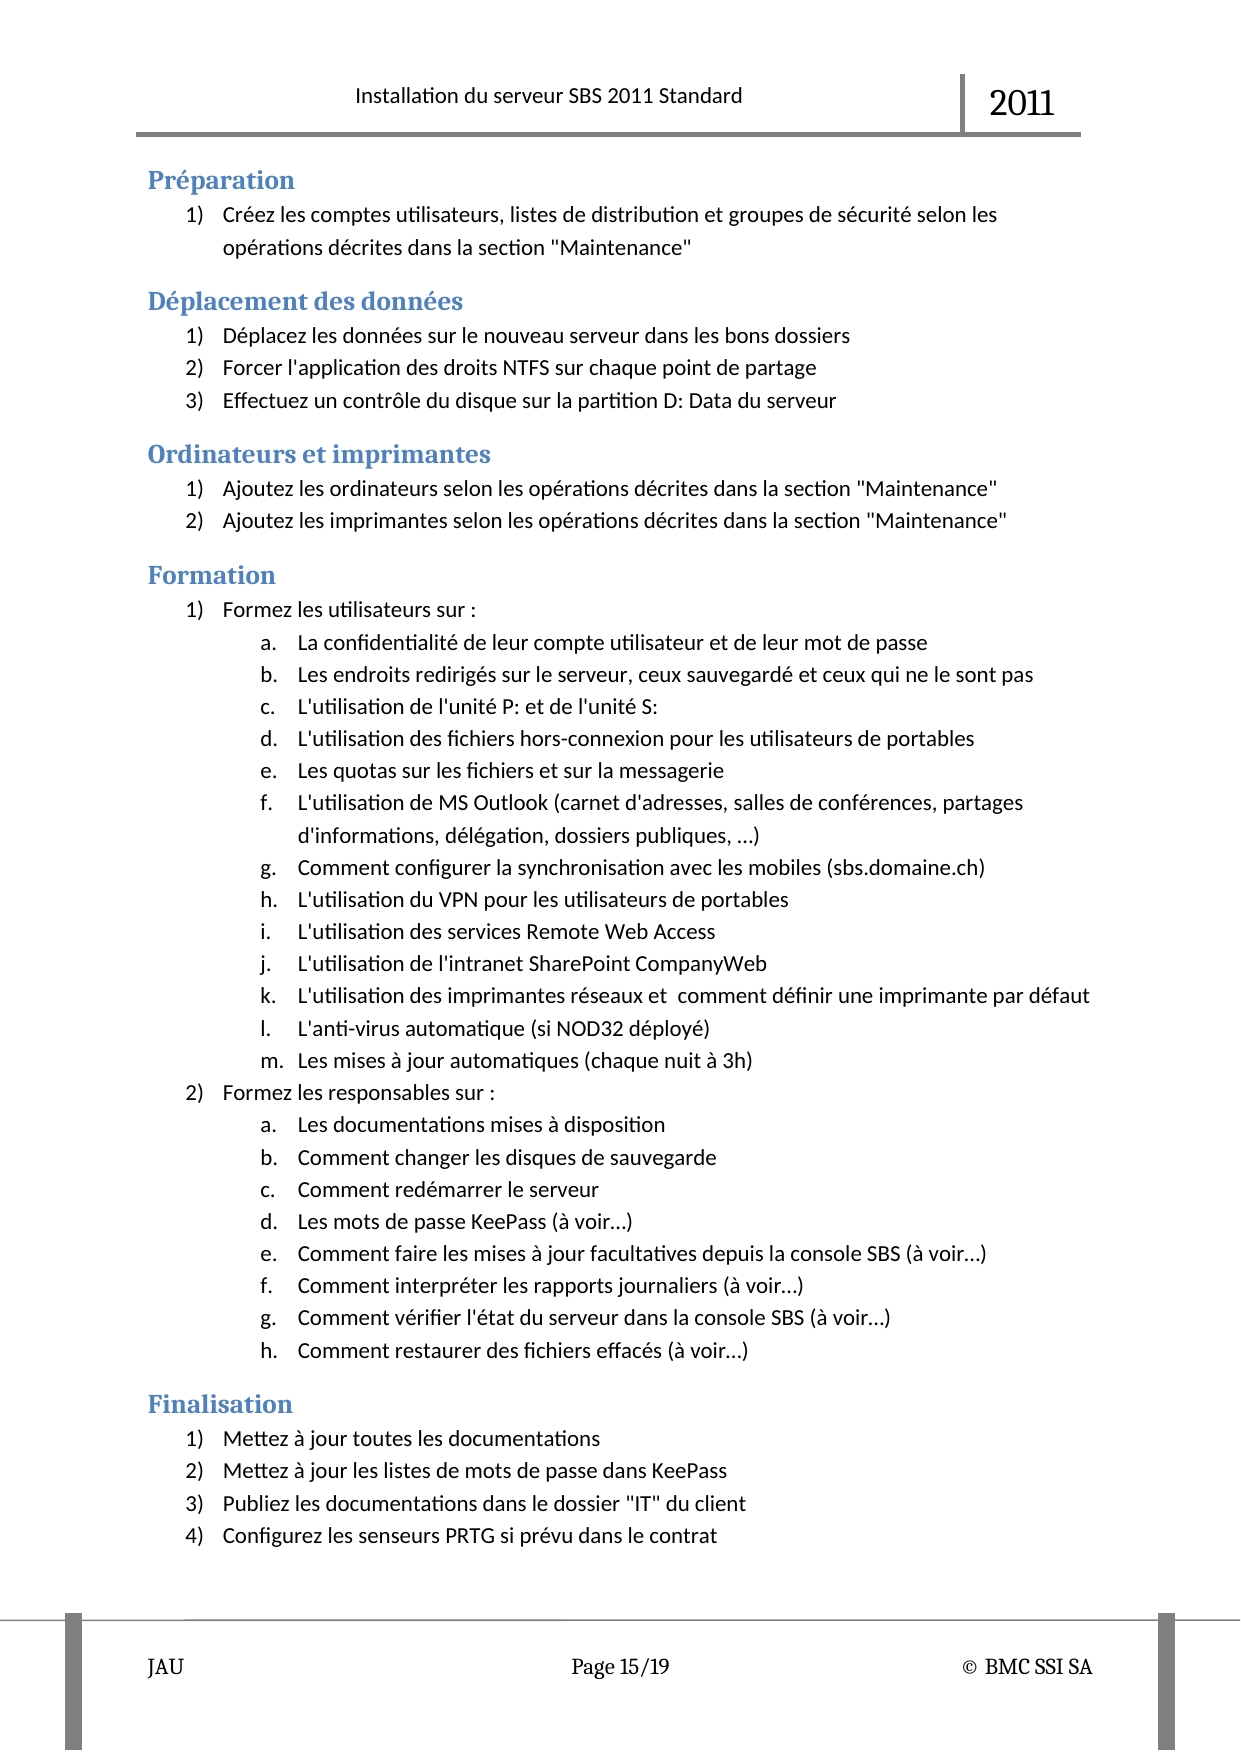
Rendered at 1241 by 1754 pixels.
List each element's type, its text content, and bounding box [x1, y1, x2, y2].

list L'anti-virus automatique (si NOD32 déployé) [260, 1014, 1092, 1042]
list Les mots de passe KeePass (à voir…) [260, 1207, 1092, 1235]
list L'utilisation des services Remote Web Access [260, 917, 1092, 945]
list Forcer l'application des droits NTFS sur chaque point de partage [185, 353, 1092, 382]
list Formez les responsables sur : [185, 1078, 1092, 1106]
subtitle Formation [148, 560, 1092, 591]
list Comment faire les mises à jour facultatives depuis la console SBS (à voir…) [260, 1239, 1092, 1267]
list Comment interpréter les rapports journaliers (à voir…) [260, 1271, 1092, 1299]
list Comment vérifier l'état du serveur dans la console SBS (à voir…) [260, 1303, 1092, 1332]
list Les mises à jour automatiques (chaque nuit à 3h) [260, 1046, 1092, 1074]
list Configurez les senseurs PRTG si prévu dans le contrat [185, 1521, 1092, 1549]
list Créez les comptes utilisateurs, listes de distribution et groupes de sécurité selon les opérations décrites dans la section "Maintenance" [185, 200, 1092, 261]
list L'utilisation de l'unité P: et de l'unité S: [260, 692, 1092, 720]
list La confidentialité de leur compte utilisateur et de leur mot de passe [260, 628, 1092, 656]
list L'utilisation de l'intranet SharePoint CompanyWeb [260, 949, 1092, 977]
subtitle Ordinateurs et imprimantes [148, 439, 1092, 470]
list L'utilisation du VPN pour les utilisateurs de portables [260, 885, 1092, 913]
list Ajoutez les imprimantes selon les opérations décrites dans la section "Maintenance" [185, 507, 1092, 535]
list Comment restaurer des fichiers effacés (à voir…) [260, 1336, 1092, 1364]
list Ajoutez les ordinateurs selon les opérations décrites dans la section "Maintenance" [185, 474, 1092, 502]
list Les quotas sur les fichiers et sur la messagerie [260, 756, 1092, 784]
list Comment configurer la synchronisation avec les mobiles (sbs.domaine.ch) [260, 853, 1092, 881]
list Comment redémarrer le serveur [260, 1175, 1092, 1203]
list Déplacez les données sur le nouveau serveur dans les bons dossiers [185, 321, 1092, 349]
list Formez les utilisateurs sur : [185, 595, 1092, 623]
list Mettez à jour toutes les documentations [185, 1424, 1092, 1452]
list L'utilisation de MS Outlook (carnet d'adresses, salles de conférences, partages d'informations, délégation, dossiers publiques, …) [260, 788, 1092, 849]
list L'utilisation des imprimantes réseaux et comment définir une imprimante par défaut [260, 982, 1092, 1010]
list L'utilisation des fichiers hors-connexion pour les utilisateurs de portables [260, 724, 1092, 752]
list Effectuez un contrôle du disque sur la partition D: Data du serveur [185, 386, 1092, 414]
list Les endroits redirigés sur le serveur, ceux sauvegardé et ceux qui ne le sont pas [260, 660, 1092, 688]
subtitle Finalisation [148, 1389, 1092, 1420]
list Comment changer les disques de sauvegarde [260, 1143, 1092, 1171]
subtitle Préparation [148, 165, 1092, 196]
list Les documentations mises à disposition [260, 1110, 1092, 1138]
subtitle Déplacement des données [148, 286, 1092, 317]
list Mettez à jour les listes de mots de passe dans KeePass [185, 1457, 1092, 1485]
list Publiez les documentations dans le dossier "IT" du client [185, 1489, 1092, 1517]
